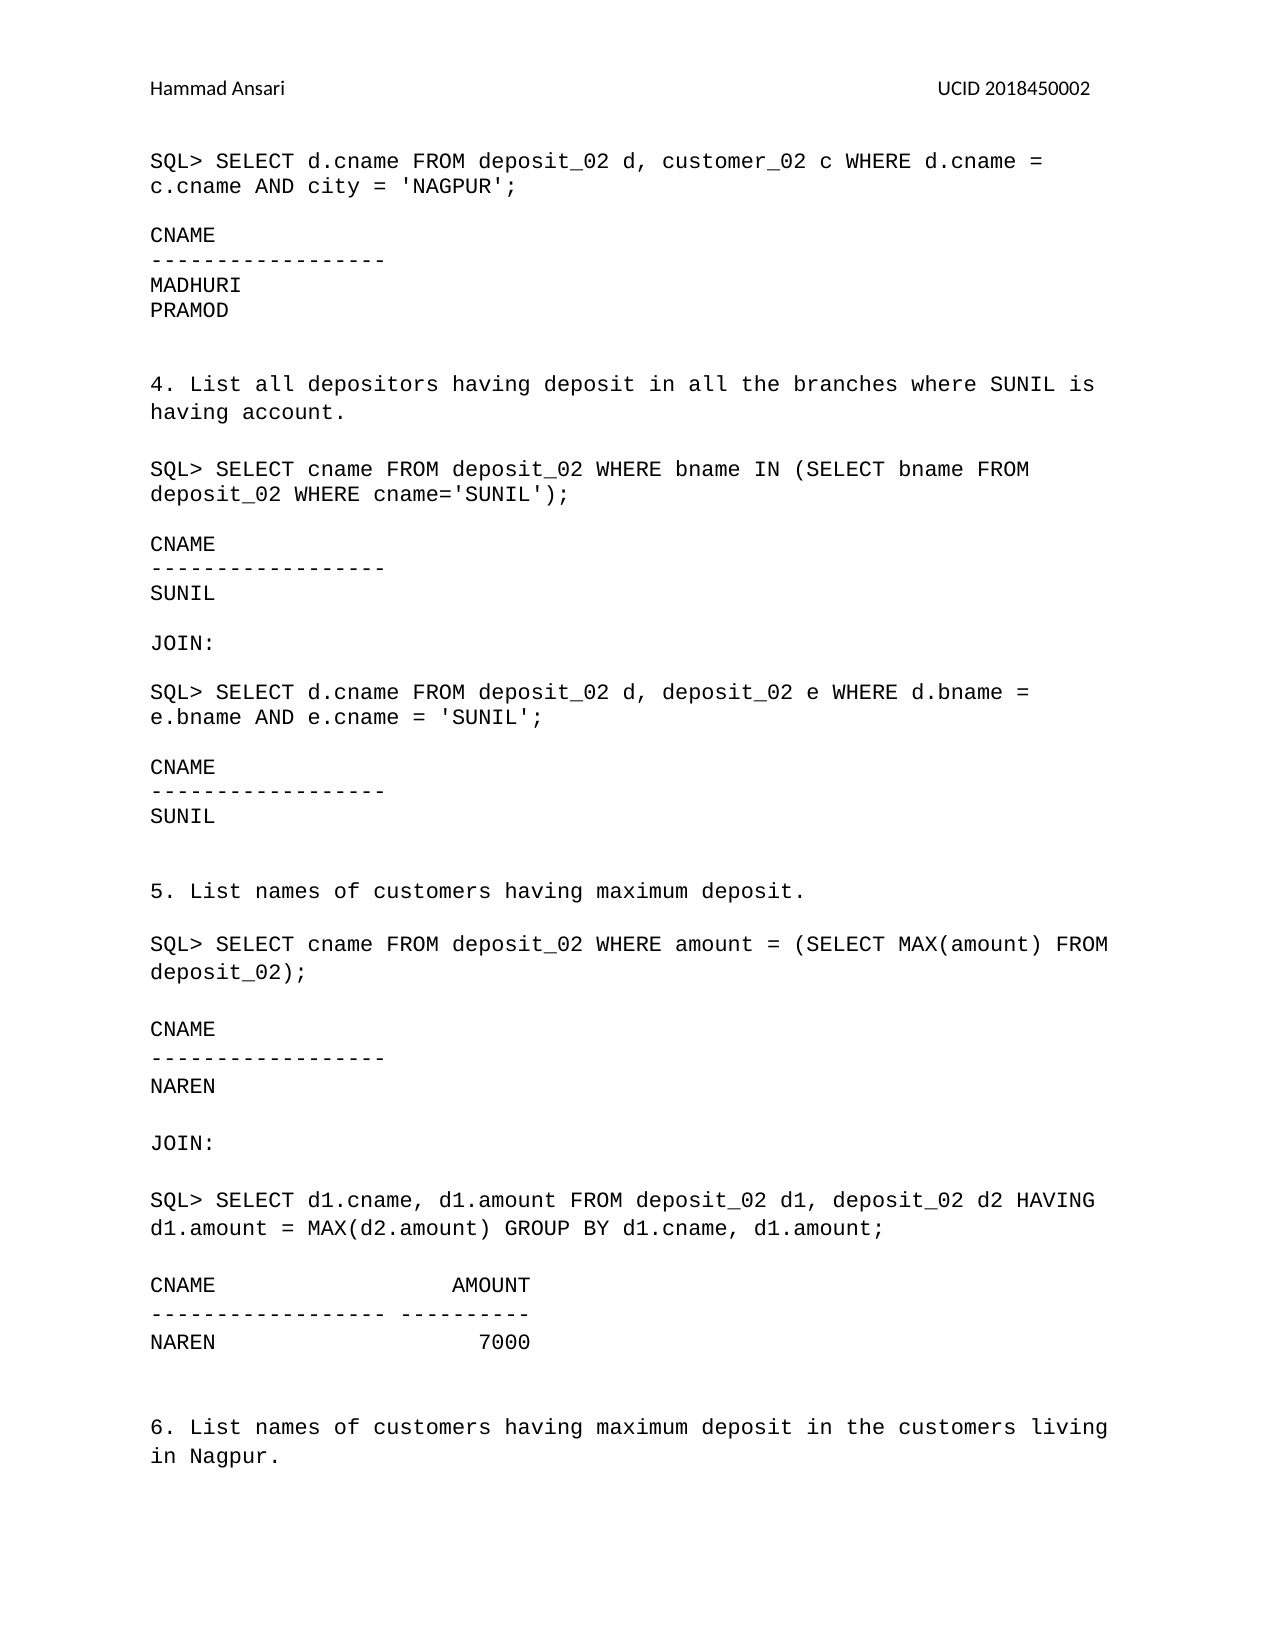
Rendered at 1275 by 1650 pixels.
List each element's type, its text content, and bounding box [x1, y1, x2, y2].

text MADHURI [150, 274, 1125, 299]
text SQL> SELECT cname FROM deposit_02 WHERE bname IN (SELECT bname FROM deposit_02 WHERE cname='SUNIL'); [150, 458, 1125, 508]
text CNAME [150, 756, 1125, 781]
text 5. List names of customers having maximum deposit. [150, 880, 1125, 905]
text SQL> SELECT d.cname FROM deposit_02 d, customer_02 c WHERE d.cname = c.cname AND city = 'NAGPUR'; [150, 150, 1125, 199]
text SUNIL [150, 582, 1125, 607]
text NAREN 7000 [150, 1331, 1125, 1356]
text ------------------ [150, 558, 1125, 582]
text 6. List names of customers having maximum deposit in the customers living in Nagpur. [150, 1417, 1125, 1470]
text JOIN: [150, 632, 1125, 657]
text CNAME AMOUNT [150, 1274, 1125, 1299]
text ------------------ ---------- [150, 1303, 1125, 1328]
text SQL> SELECT cname FROM deposit_02 WHERE amount = (SELECT MAX(amount) FROM deposit_02); [150, 933, 1125, 986]
text ------------------ [150, 1047, 1125, 1072]
text 4. List all depositors having deposit in all the branches where SUNIL is having account. [150, 373, 1125, 426]
text CNAME [150, 1018, 1125, 1043]
text ------------------ [150, 249, 1125, 274]
text SQL> SELECT d1.cname, d1.amount FROM deposit_02 d1, deposit_02 d2 HAVING d1.amount = MAX(d2.amount) GROUP BY d1.cname, d1.amount; [150, 1189, 1125, 1242]
text PRAMOD [150, 299, 1125, 323]
text SUNIL [150, 806, 1125, 830]
text CNAME [150, 224, 1125, 249]
text NAREN [150, 1075, 1125, 1100]
text ------------------ [150, 781, 1125, 806]
text SQL> SELECT d.cname FROM deposit_02 d, deposit_02 e WHERE d.bname = e.bname AND e.cname = 'SUNIL'; [150, 682, 1125, 731]
text JOIN: [150, 1132, 1125, 1157]
text CNAME [150, 533, 1125, 558]
